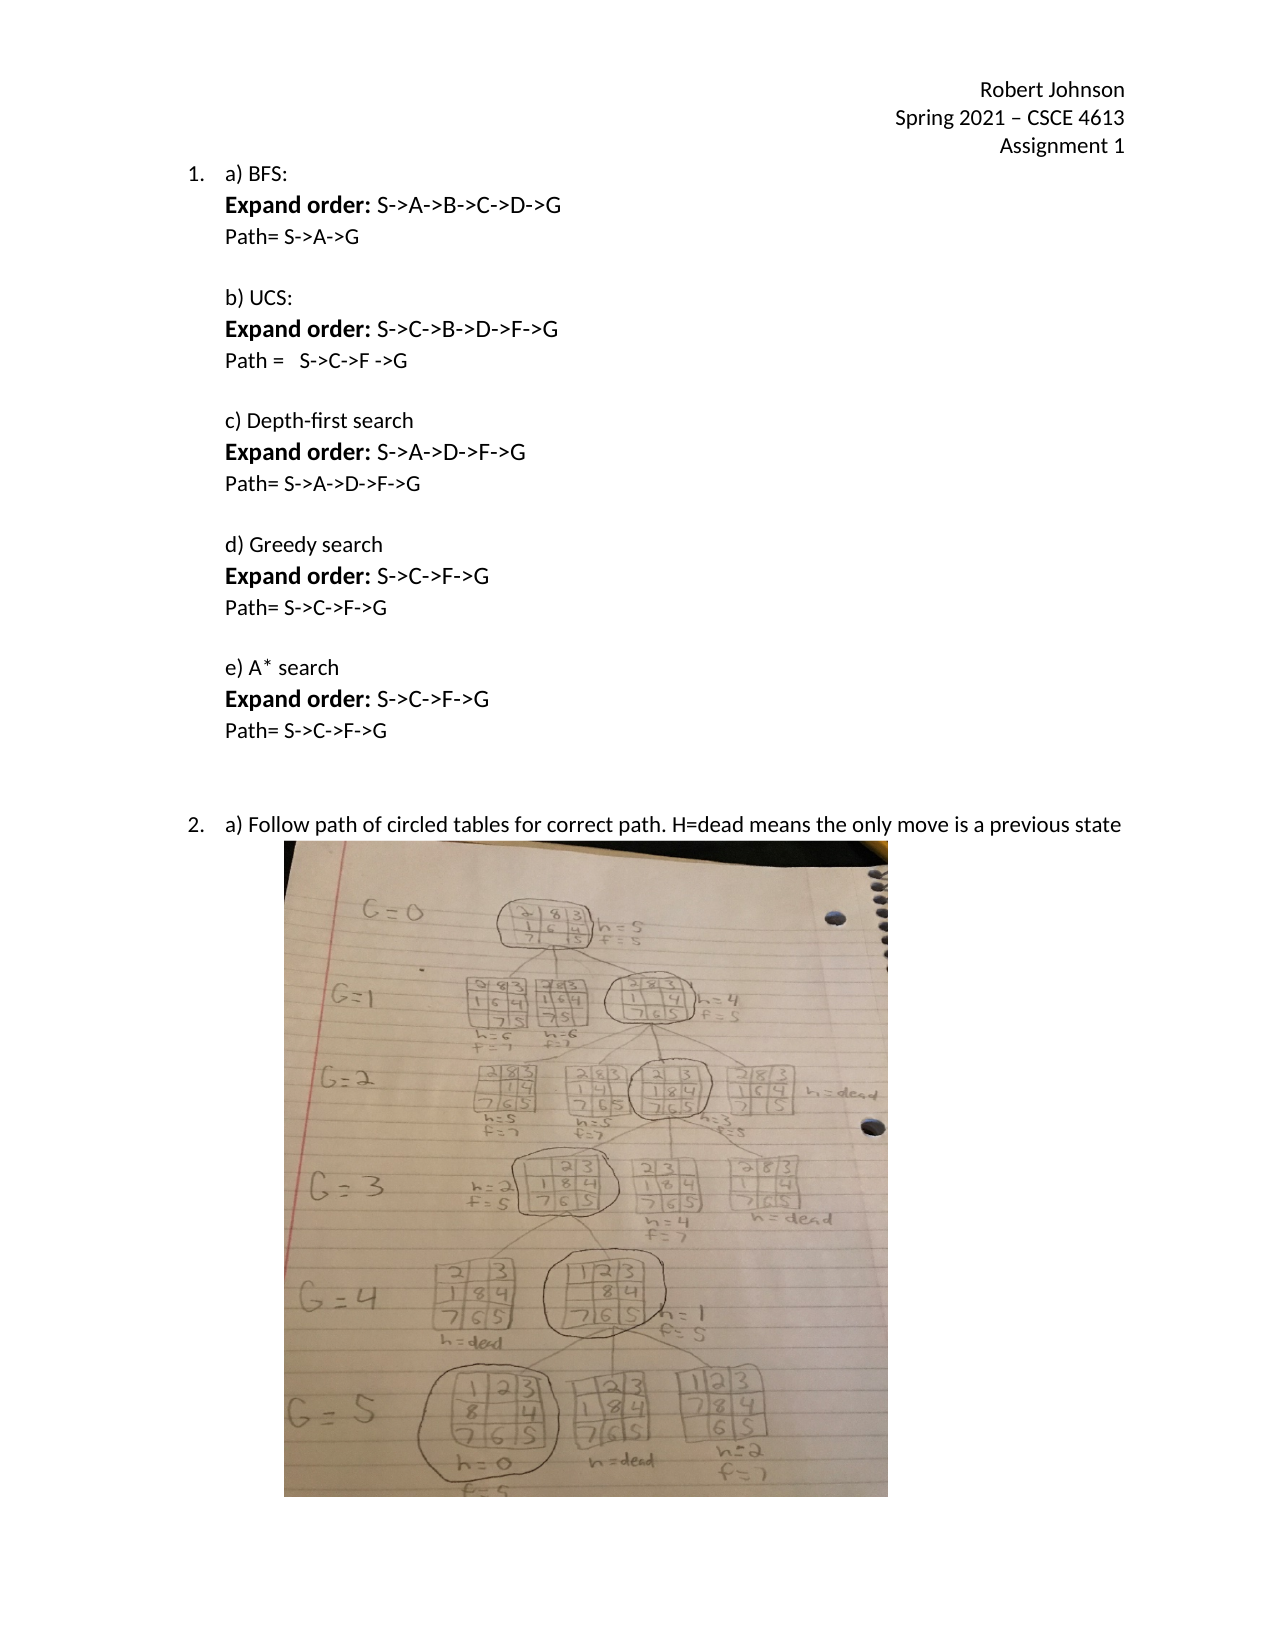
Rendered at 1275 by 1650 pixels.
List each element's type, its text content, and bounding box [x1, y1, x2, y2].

list e) A* search [225, 653, 1125, 681]
list Expand order: S->C->F->G [225, 560, 1125, 590]
list Expand order: S->A->B->C->D->G [225, 189, 1125, 220]
list d) Greedy search [225, 530, 1125, 558]
list Path= S->C->F->G [225, 593, 1125, 621]
list b) UCS: [225, 283, 1125, 311]
list Path= S->C->F->G [225, 716, 1125, 744]
list Path= S->A->D->F->G [225, 469, 1125, 497]
list c) Depth-first search [225, 406, 1125, 434]
list a) BFS: [187, 159, 1125, 187]
list Expand order: S->A->D->F->G [225, 436, 1125, 467]
list Path = S->C->F ->G [225, 346, 1125, 374]
list Expand order: S->C->F->G [225, 683, 1125, 714]
list a) Follow path of circled tables for correct path. H=dead means the only move is a previous state [187, 810, 1125, 838]
picture [284, 841, 888, 1496]
list Expand order: S->C->B->D->F->G [225, 313, 1125, 343]
list Path= S->A->G [225, 222, 1125, 250]
